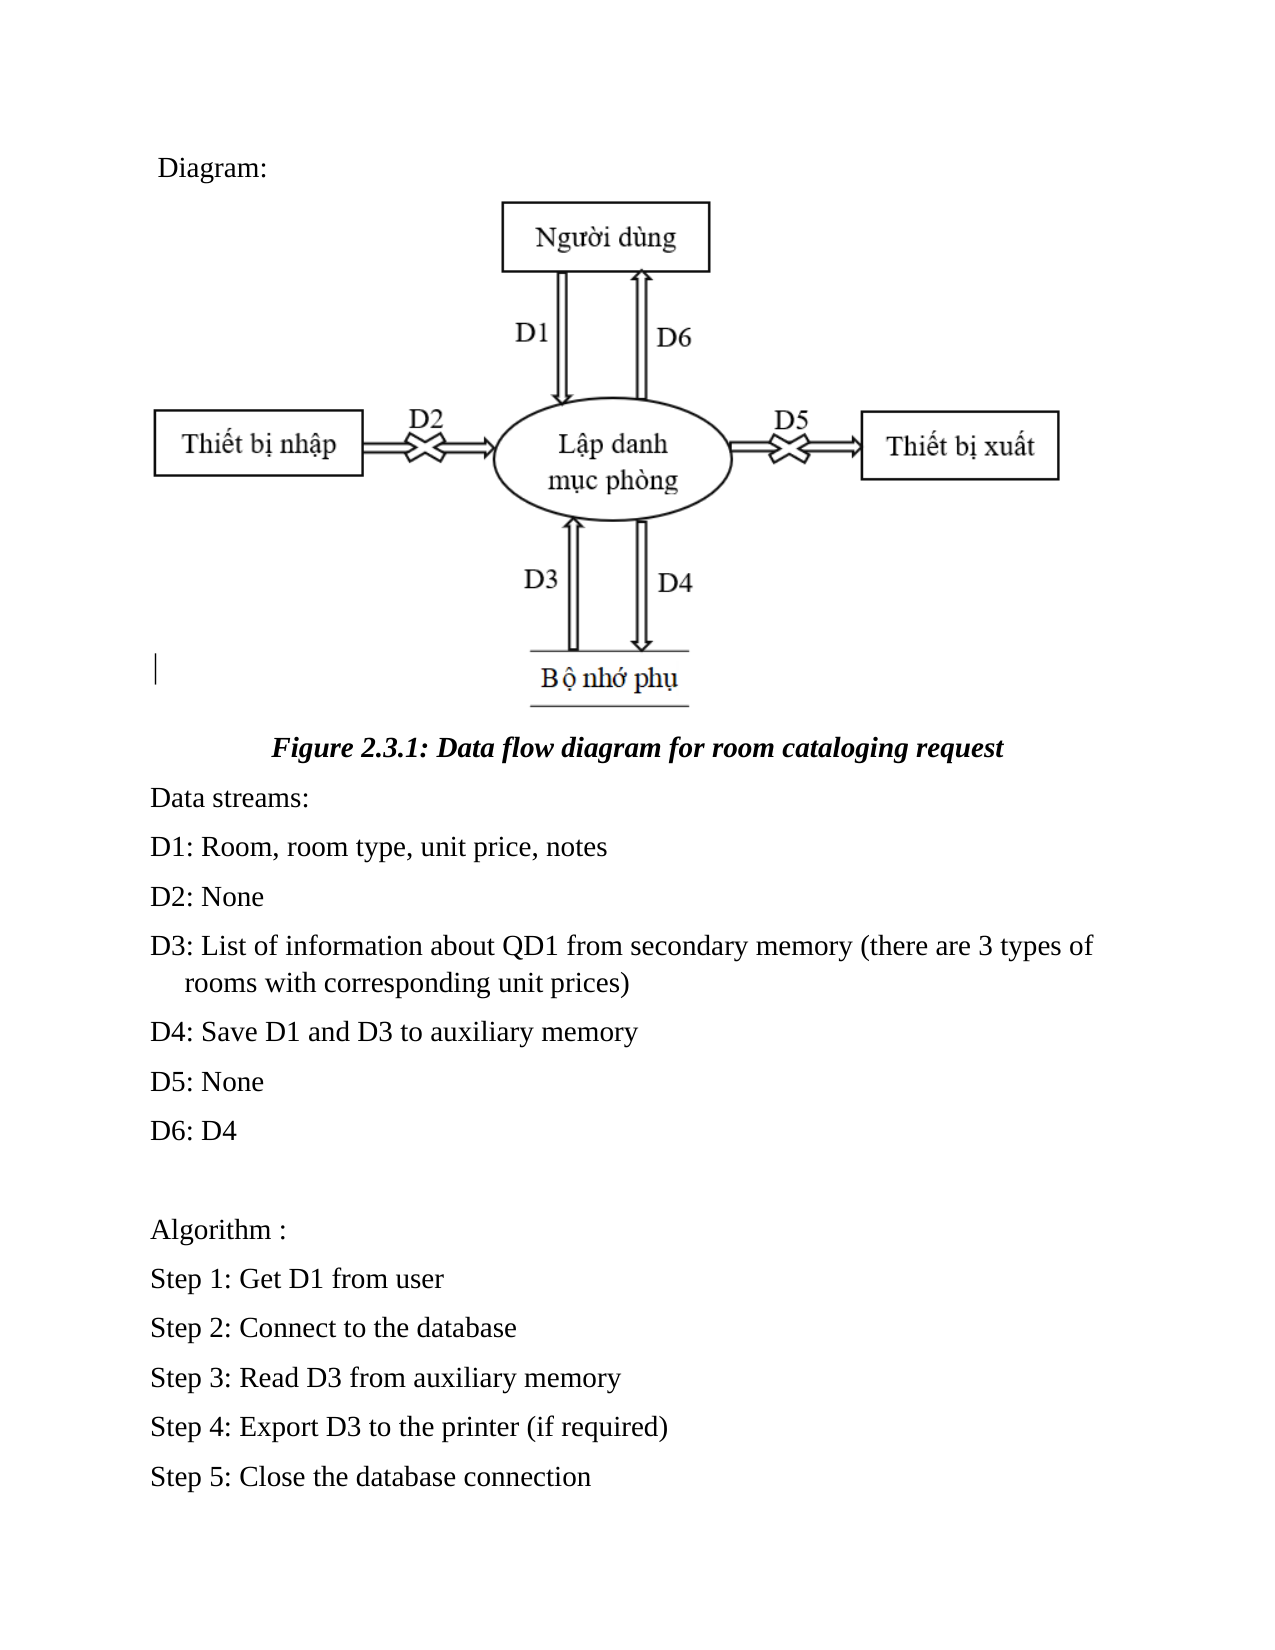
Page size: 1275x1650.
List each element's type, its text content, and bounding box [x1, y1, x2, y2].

text Algorithm : [150, 1212, 1125, 1245]
text Figure 2.3.1: Data flow diagram for room cataloging request [150, 731, 1125, 764]
text Step 1: Get D1 from user [150, 1261, 1125, 1295]
text D4: Save D1 and D3 to auxiliary memory [150, 1014, 1125, 1048]
text D6: D4 [150, 1113, 1125, 1147]
text Step 2: Connect to the database [150, 1311, 1125, 1344]
text D5: None [150, 1064, 1125, 1097]
text Diagram: [150, 150, 1125, 183]
text Step 5: Close the database connection [150, 1459, 1125, 1492]
text Step 3: Read D3 from auxiliary memory [150, 1360, 1125, 1393]
text Step 4: Export D3 to the printer (if required) [150, 1409, 1125, 1443]
picture [150, 199, 1065, 716]
text D2: None [150, 879, 1125, 912]
text D3: List of information about QD1 from secondary memory (there are 3 types of rooms with corresponding unit prices) [150, 928, 1125, 998]
text D1: Room, room type, unit price, notes [150, 829, 1125, 863]
text Data streams: [150, 780, 1125, 813]
